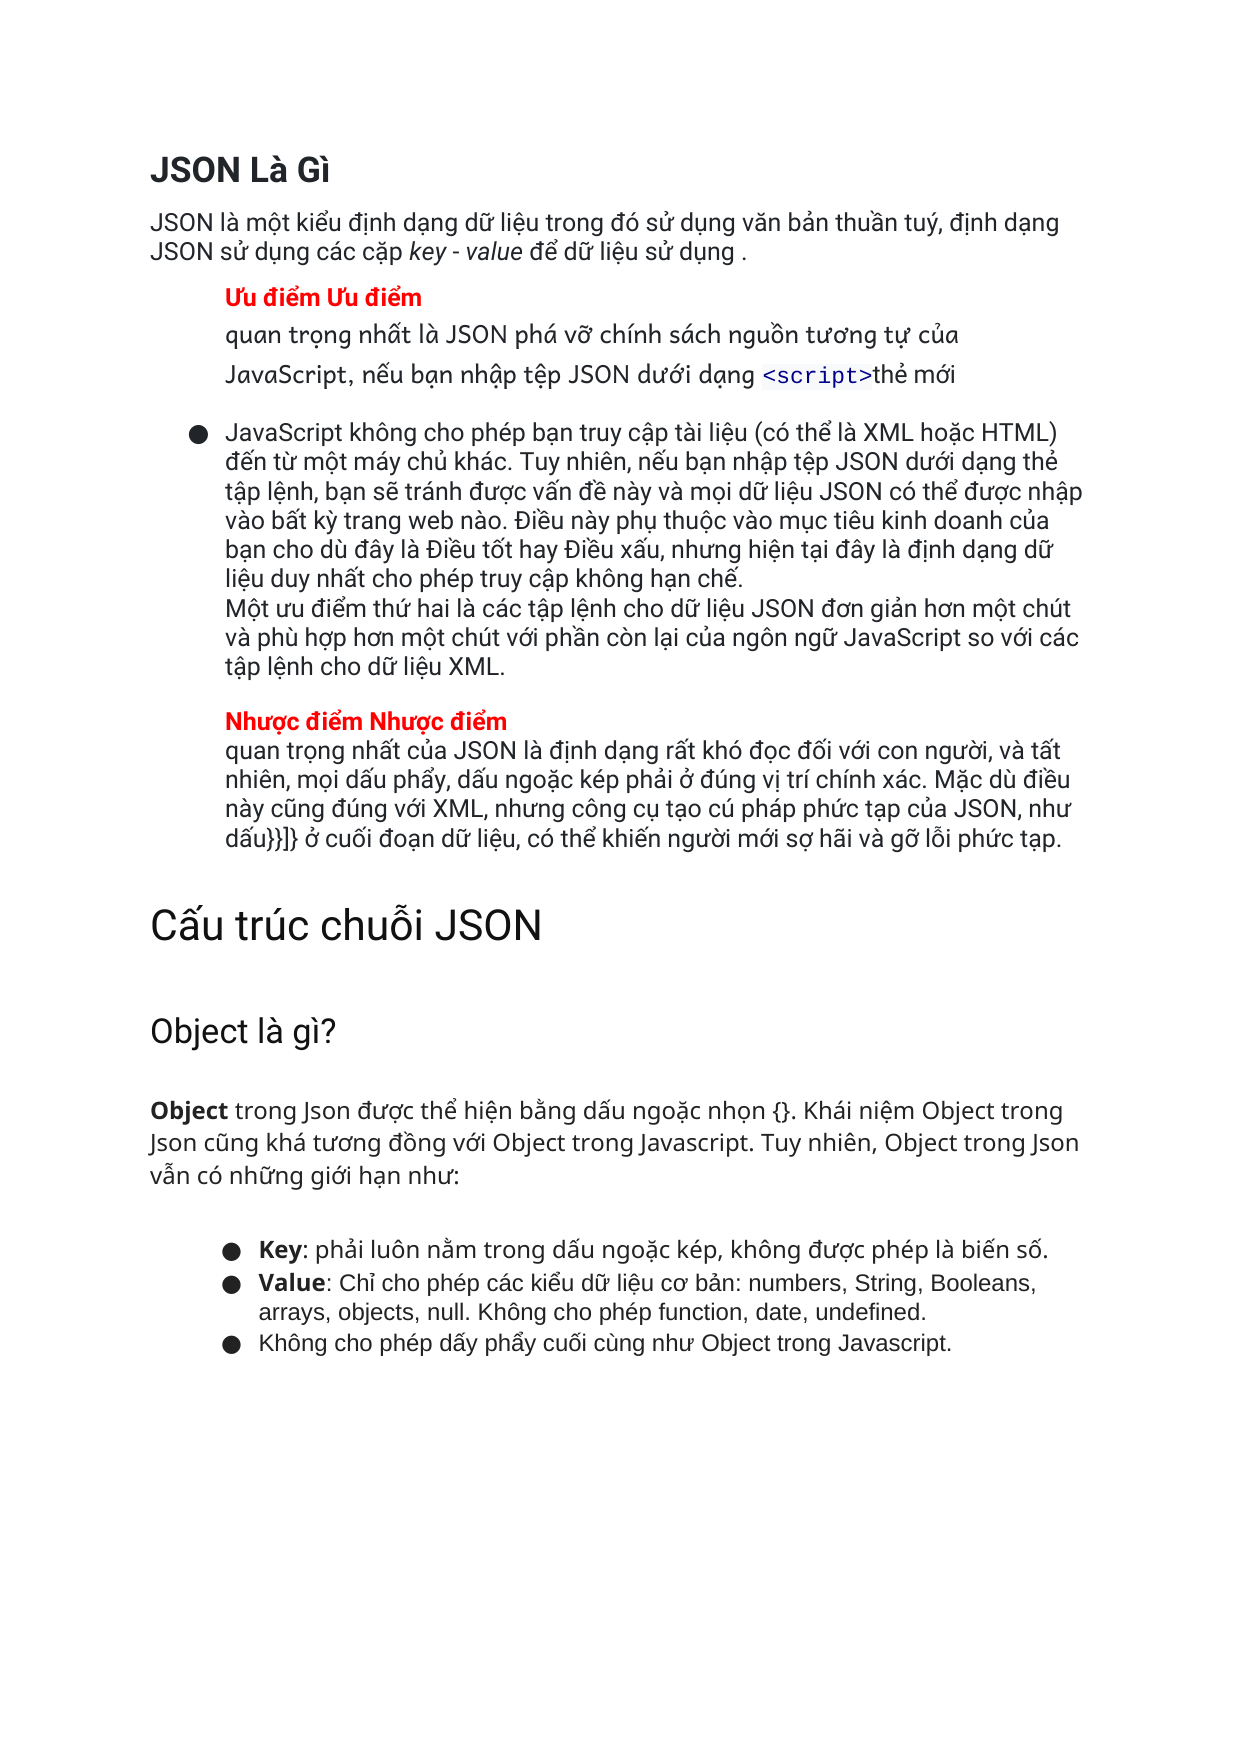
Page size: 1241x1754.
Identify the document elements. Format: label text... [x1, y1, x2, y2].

text Ưu điểm Ưu điểm quan trọng nhất là JSON phá vỡ chính sách nguồn tương tự của JavaScript, nếu bạn nhập tệp JSON dưới dạng <script>thẻ mới [225, 283, 1090, 393]
list Value: Chỉ cho phép các kiểu dữ liệu cơ bản: numbers, String, Booleans, arrays, objects, null. Không cho phép function, date, undefined. [221, 1266, 1090, 1326]
list JavaScript không cho phép bạn truy cập tài liệu (có thể là XML hoặc HTML) đến từ một máy chủ khác. Tuy nhiên, nếu bạn nhập tệp JSON dưới dạng thẻ tập lệnh, bạn sẽ tránh được vấn đề này và mọi dữ liệu JSON có thể được nhập vào bất kỳ trang web nào. Điều này phụ thuộc vào mục tiêu kinh doanh của bạn cho dù đây là Điều tốt hay Điều xấu, nhưng hiện tại đây là định dạng dữ liệu duy nhất cho phép truy cập không hạn chế. Một ưu điểm thứ hai là các tập lệnh cho dữ liệu JSON đơn giản hơn một chút và phù hợp hơn một chút với phần còn lại của ngôn ngữ JavaScript so với các tập lệnh cho dữ liệu XML. [187, 418, 1090, 682]
subtitle Cấu trúc chuỗi JSON [150, 901, 1090, 951]
text Nhược điểm Nhược điểm quan trọng nhất của JSON là định dạng rất khó đọc đối với con người, và tất nhiên, mọi dấu phẩy, dấu ngoặc kép phải ở đúng vị trí chính xác. Mặc dù điều này cũng đúng với XML, nhưng công cụ tạo cú pháp phức tạp của JSON, như dấu}}]} ở cuối đoạn dữ liệu, có thể khiến người mới sợ hãi và gỡ lỗi phức tạp. [225, 707, 1090, 853]
list Không cho phép dấy phẩy cuối cùng như Object trong Javascript. [221, 1326, 1090, 1358]
subtitle JSON Là Gì [150, 150, 1090, 192]
list Key: phải luôn nằm trong dấu ngoặc kép, không được phép là biến số. [221, 1233, 1090, 1266]
subtitle Object là gì? [150, 1012, 1090, 1052]
text Object trong Json được thể hiện bằng dấu ngoặc nhọn {}. Khái niệm Object trong Json cũng khá tương đồng với Object trong Javascript. Tuy nhiên, Object trong Json vẫn có những giới hạn như: [150, 1093, 1090, 1191]
text JSON là một kiểu định dạng dữ liệu trong đó sử dụng văn bản thuần tuý, định dạng JSON sử dụng các cặp key - value để dữ liệu sử dụng . [150, 208, 1090, 267]
